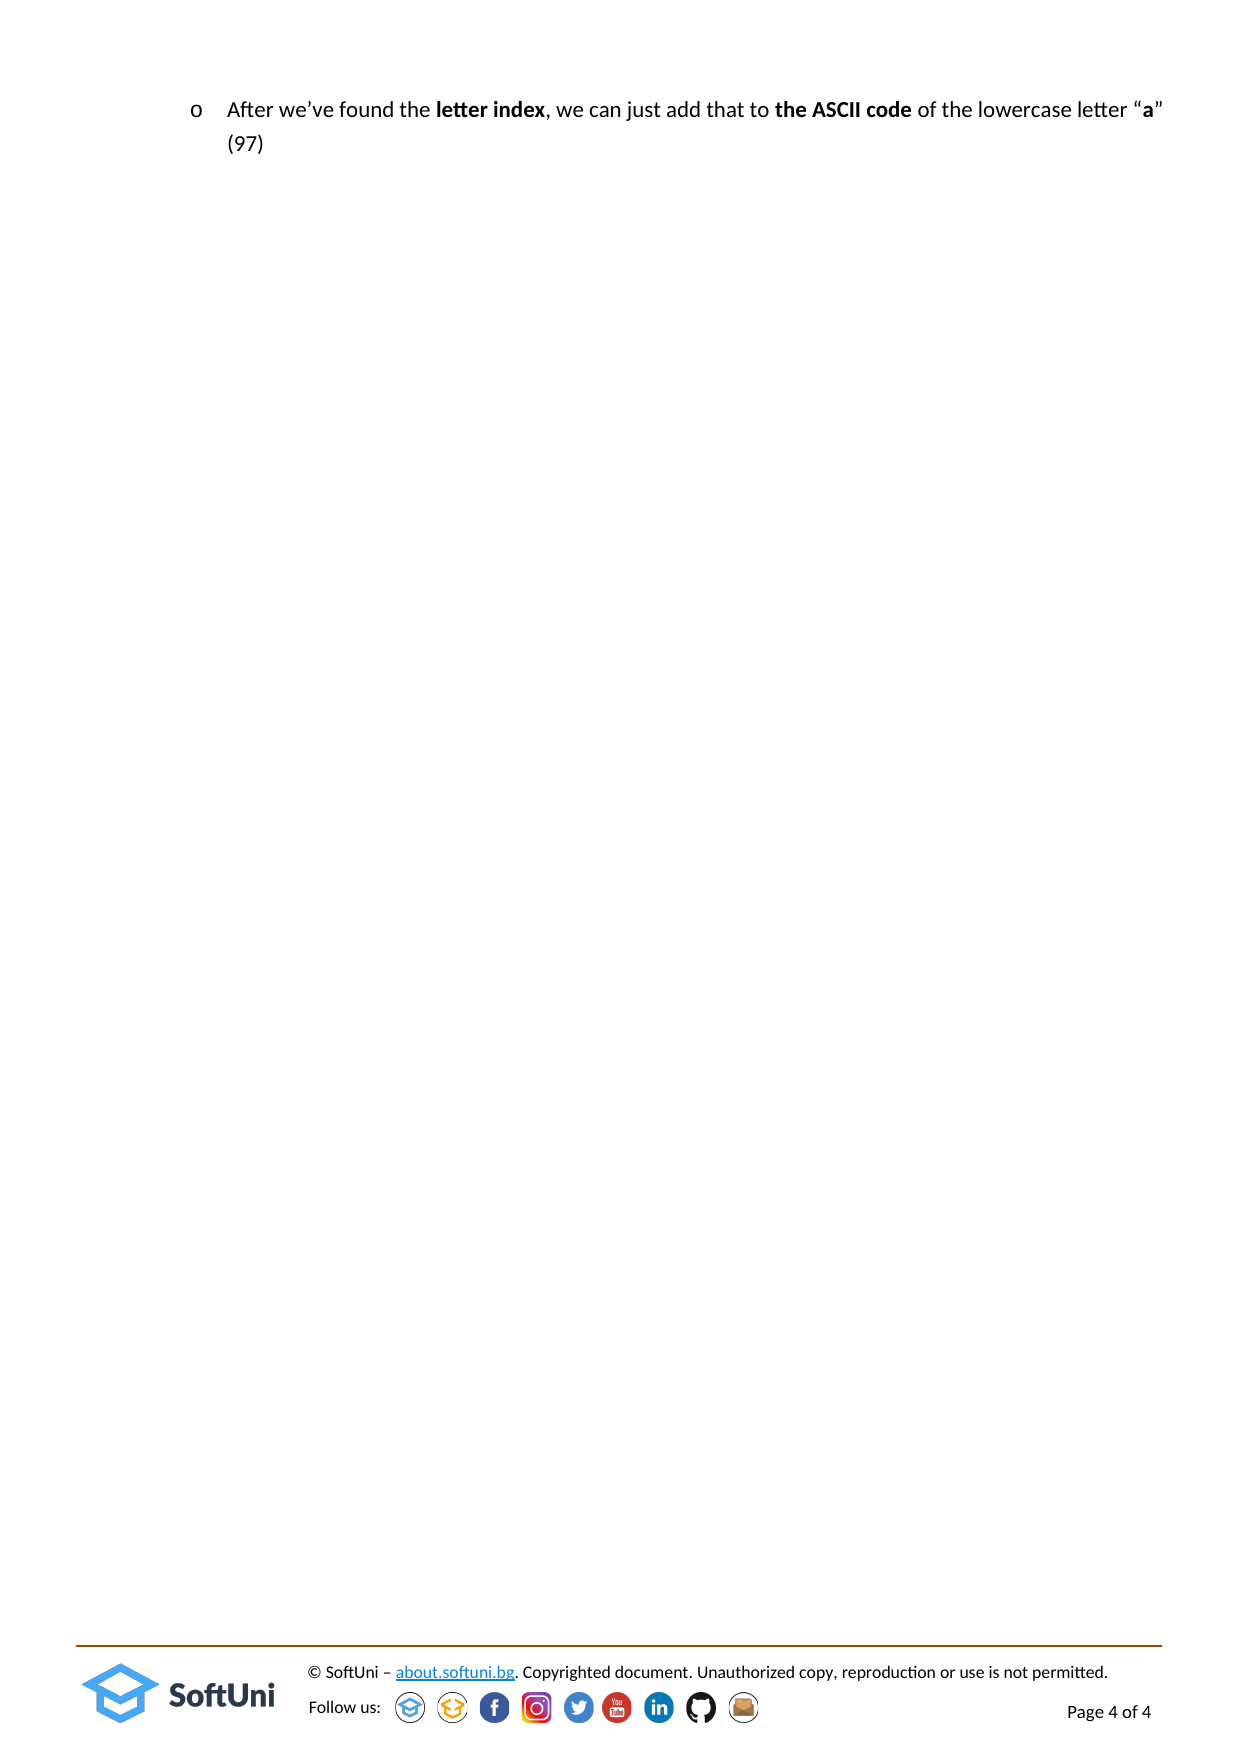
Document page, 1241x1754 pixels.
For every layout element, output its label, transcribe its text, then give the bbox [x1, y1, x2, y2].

picture [644, 1714, 653, 1723]
picture [665, 1714, 674, 1723]
picture [644, 1692, 653, 1701]
picture [522, 1692, 552, 1723]
picture [728, 1692, 759, 1723]
picture [75, 1658, 281, 1729]
picture [686, 1692, 716, 1723]
picture [665, 1692, 674, 1701]
list After we’ve found the letter index, we can just add that to the ASCII code of the lowercase letter “a” (97) [189, 95, 1163, 157]
picture [479, 1692, 510, 1723]
picture [395, 1692, 425, 1723]
picture [602, 1692, 632, 1723]
picture [658, 1705, 667, 1714]
picture [437, 1692, 468, 1723]
picture [564, 1692, 594, 1723]
